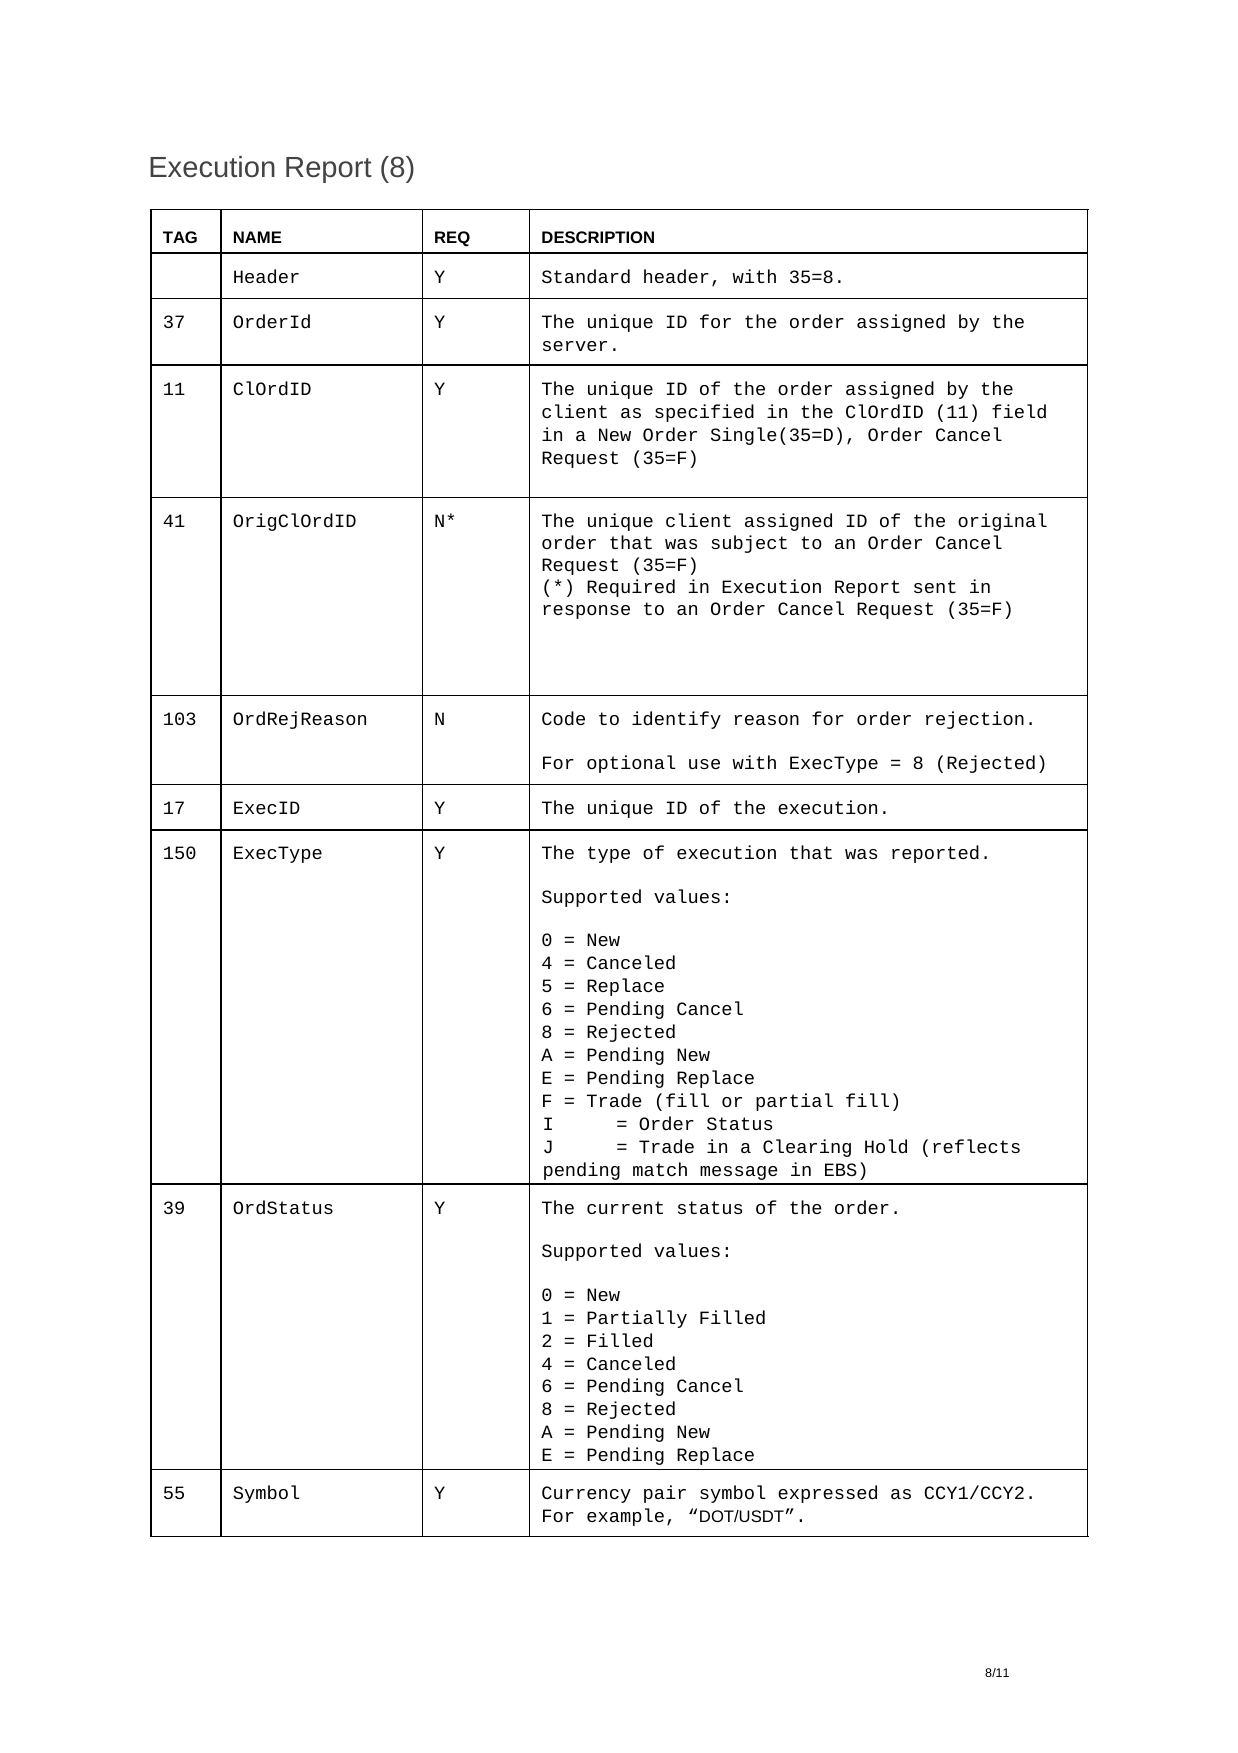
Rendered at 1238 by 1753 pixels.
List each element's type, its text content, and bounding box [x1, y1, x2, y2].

table_cell 37 [152, 299, 220, 364]
table_cell 41 [152, 498, 220, 695]
table_cell OrigClOrdID [222, 498, 422, 695]
table_cell Y [423, 254, 529, 297]
table_cell 103 [152, 696, 220, 784]
table_cell Currency pair symbol expressed as CCY1/CCY2. For example, “DOT/USDT”. [530, 1470, 1087, 1536]
table_cell 150 [152, 831, 220, 1183]
table_cell ExecID [222, 785, 422, 829]
table_cell Y [423, 299, 529, 364]
subtitle Execution Report (8) [148, 150, 1010, 184]
table_cell 55 [152, 1470, 220, 1536]
table_cell N [423, 696, 529, 784]
table_cell ClOrdID [222, 366, 422, 497]
table_cell Symbol [222, 1470, 422, 1536]
table_cell [152, 254, 220, 297]
table_cell The unique client assigned ID of the original order that was subject to an Order Cancel Request (35=F) (*) Required in Execution Report sent in response to an Order Cancel Request (35=F) [530, 498, 1087, 695]
table_cell Y [423, 785, 529, 829]
table_cell Standard header, with 35=8. [530, 254, 1087, 297]
table_cell OrdRejReason [222, 696, 422, 784]
table_cell OrderId [222, 299, 422, 364]
table_cell ExecType [222, 831, 422, 1183]
table_cell Y [423, 831, 529, 1183]
table_cell 39 [152, 1185, 220, 1469]
table_cell The type of execution that was reported. Supported values: 0 = New = Canceled = Replace = Pending Cancel 8 = Rejected A = Pending New = Pending Replace = Trade (fill or partial fill) = Order Status = Trade in a Clearing Hold (reflects pending match message in EBS) [530, 831, 1087, 1183]
table_header DESCRIPTION [530, 210, 1087, 252]
table_header REQ [423, 210, 529, 252]
table_cell 11 [152, 366, 220, 497]
table_cell Y [423, 1185, 529, 1469]
table_cell N* [423, 498, 529, 695]
table_cell Y [423, 366, 529, 497]
table_cell The current status of the order. Supported values: = New = Partially Filled = Filled 4 = Canceled 6 = Pending Cancel 8 = Rejected A = Pending New E = Pending Replace [530, 1185, 1087, 1469]
table_cell Y [423, 1470, 529, 1536]
table_cell Header [222, 254, 422, 297]
table_cell OrdStatus [222, 1185, 422, 1469]
table_cell The unique ID of the order assigned by the client as specified in the ClOrdID (11) field in a New Order Single(35=D), Order Cancel Request (35=F) [530, 366, 1087, 497]
table_cell Code to identify reason for order rejection. For optional use with ExecType = 8 (Rejected) [530, 696, 1087, 784]
table_header TAG [152, 210, 220, 252]
table_cell 17 [152, 785, 220, 829]
table_cell The unique ID for the order assigned by the server. [530, 299, 1087, 364]
table_header NAME [222, 210, 422, 252]
table_cell The unique ID of the execution. [530, 785, 1087, 829]
